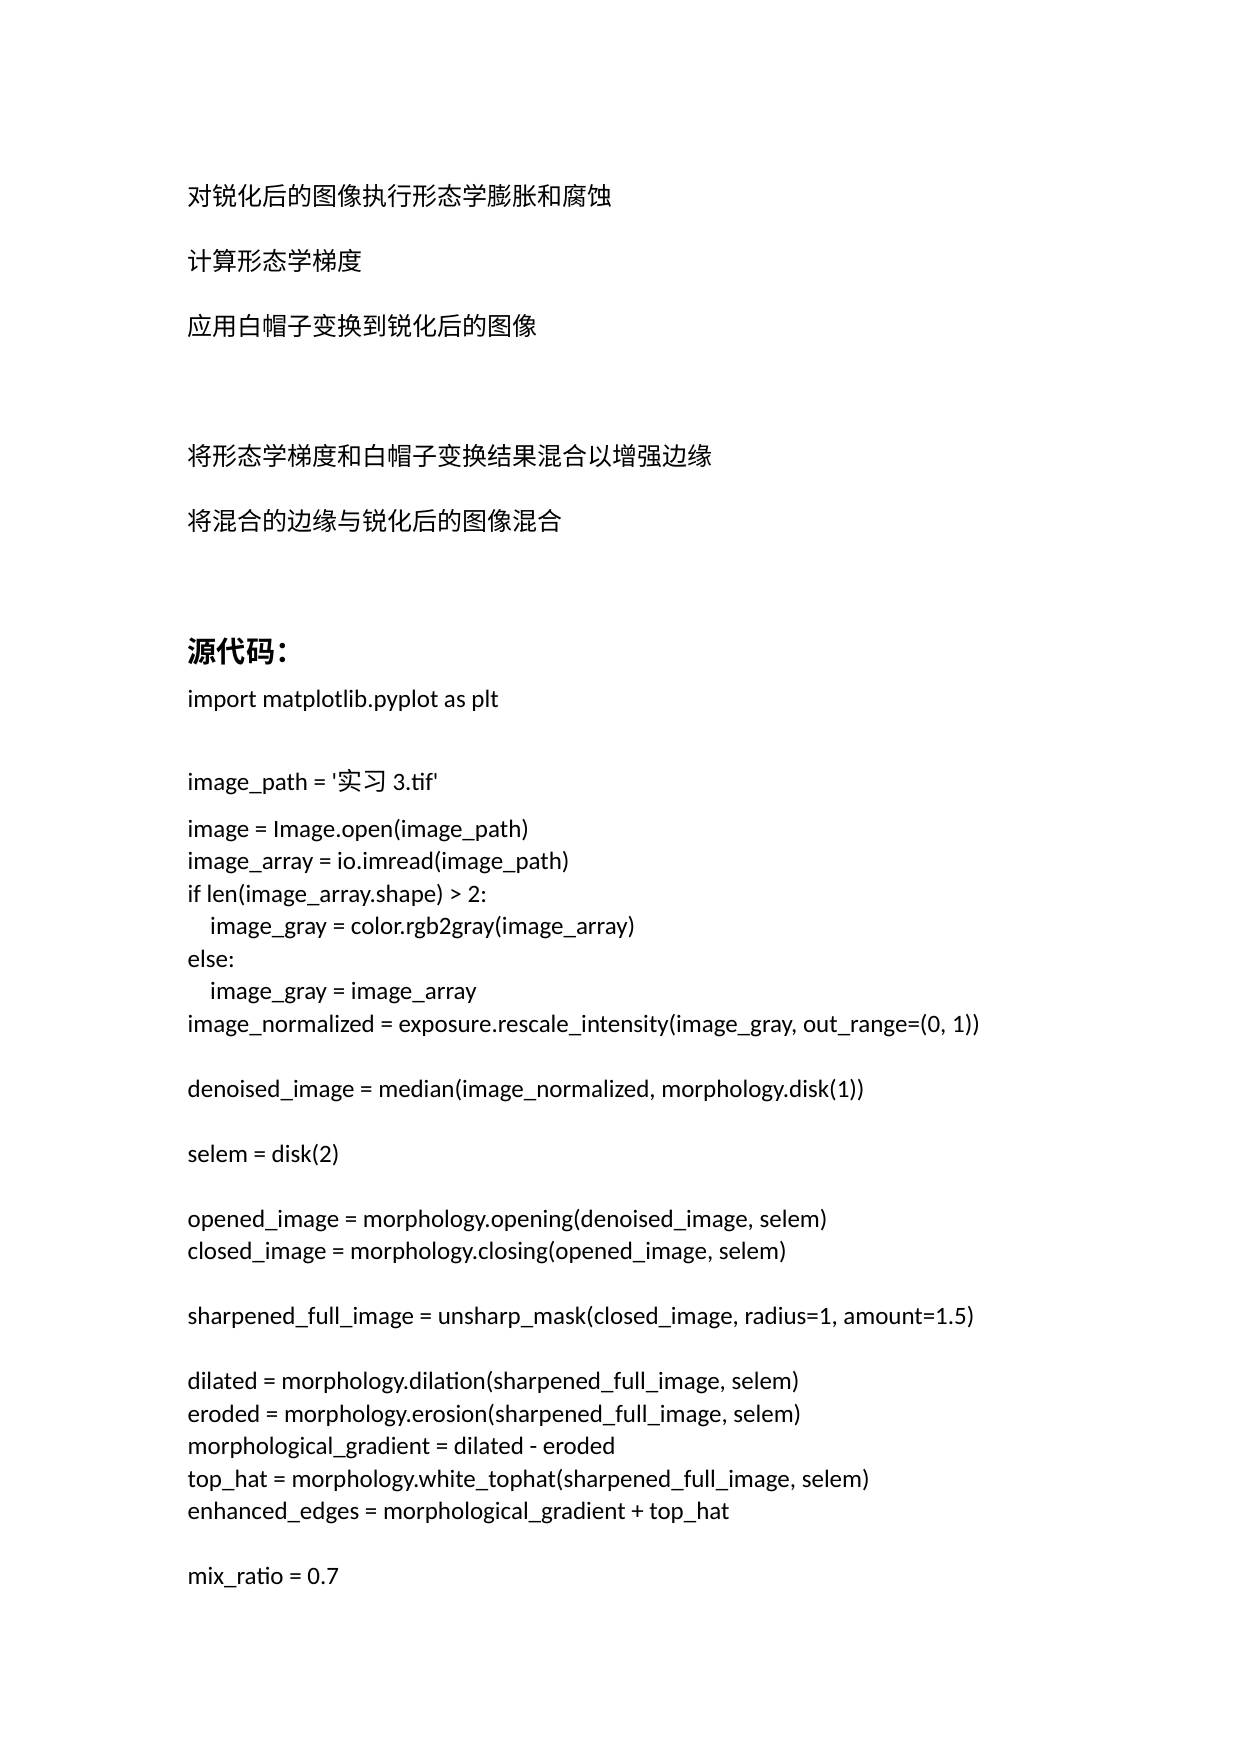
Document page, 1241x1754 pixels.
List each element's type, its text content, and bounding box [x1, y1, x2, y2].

text 应用白帽子变换到锐化后的图像 [187, 292, 1053, 357]
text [187, 682, 1053, 1592]
text 计算形态学梯度 [187, 227, 1053, 292]
text 将混合的边缘与锐化后的图像混合 [187, 487, 1053, 552]
text 将形态学梯度和白帽子变换结果混合以增强边缘 [187, 422, 1053, 487]
text 源代码： [187, 617, 1053, 682]
text 对锐化后的图像执行形态学膨胀和腐蚀 [187, 162, 1053, 227]
